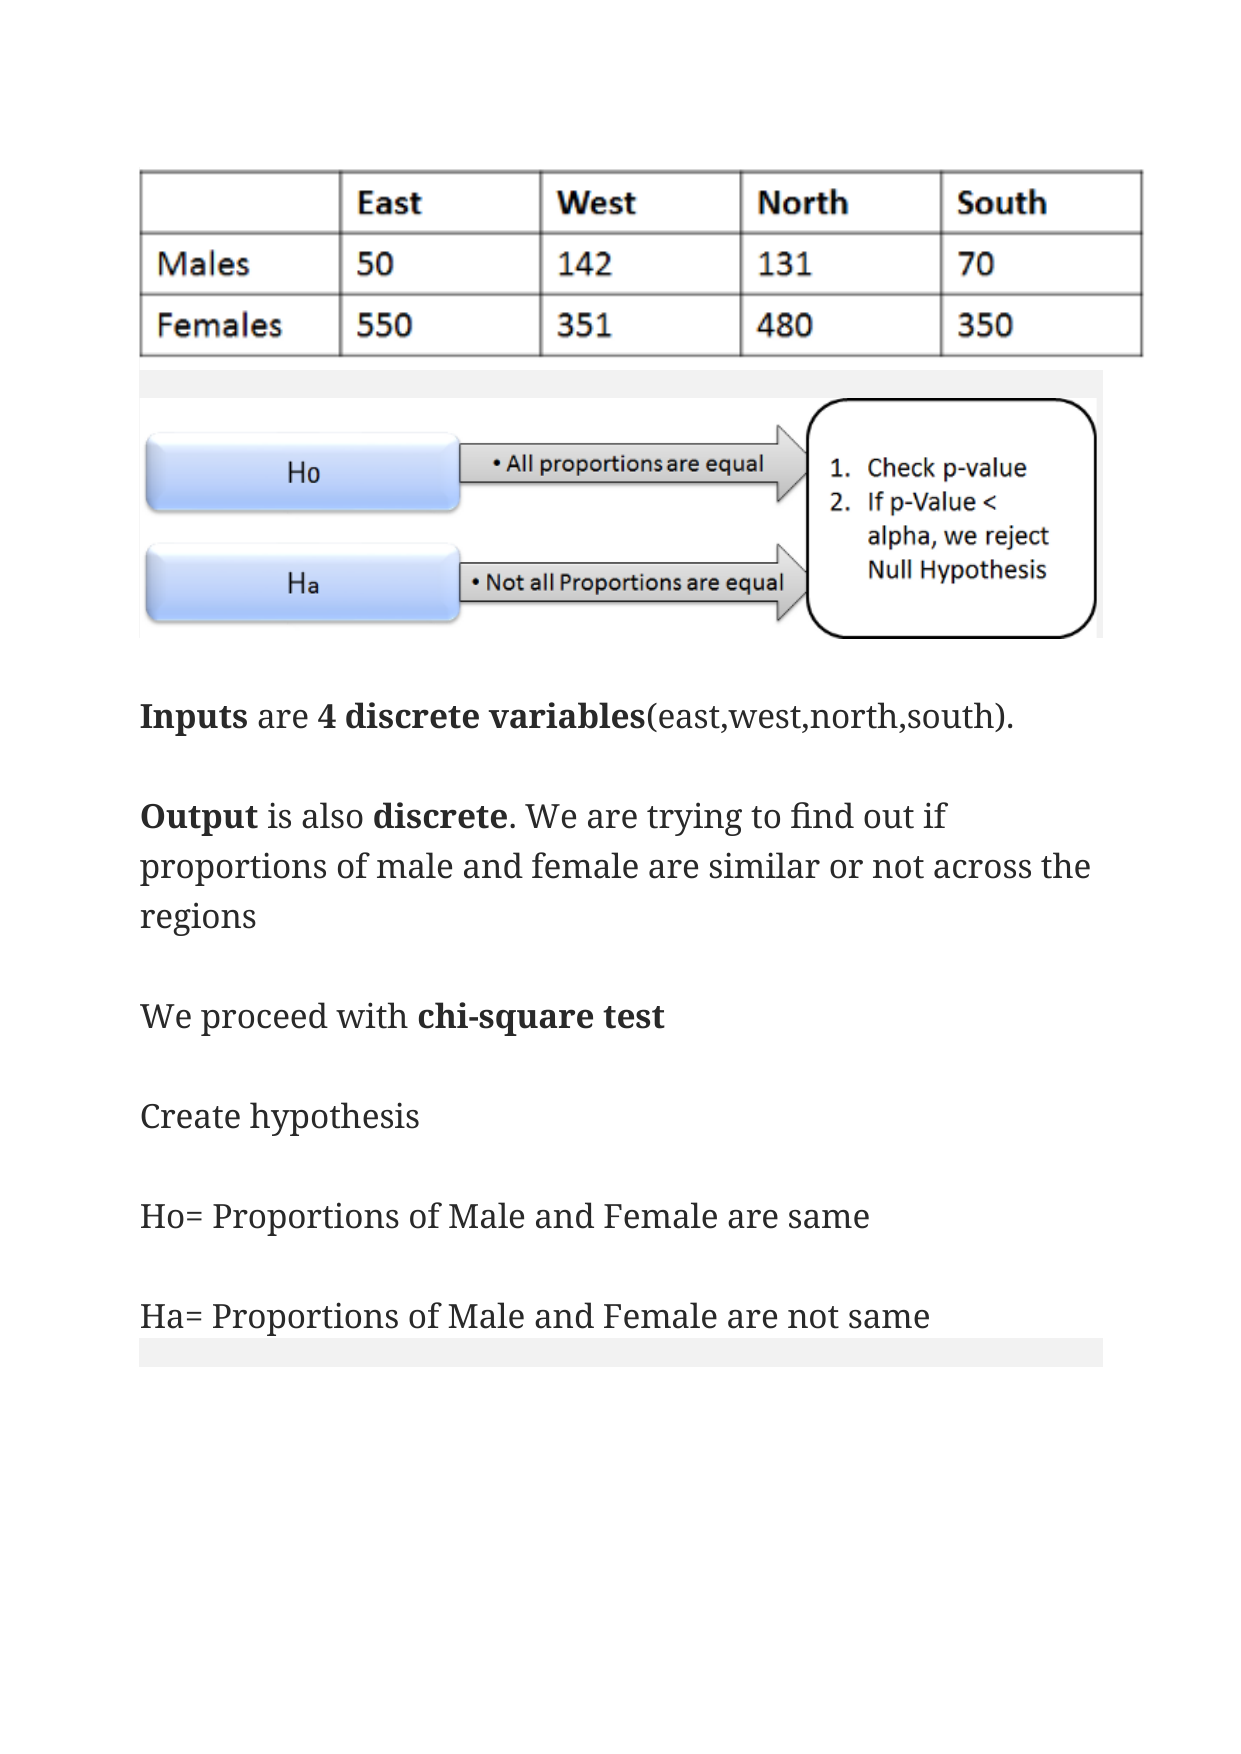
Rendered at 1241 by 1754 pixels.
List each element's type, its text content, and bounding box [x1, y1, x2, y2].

text Ha= Proportions of Male and Female are not same [139, 1288, 1103, 1338]
text Inputs are 4 discrete variables(east,west,north,south). [139, 688, 1103, 738]
text Ho= Proportions of Male and Female are same [139, 1188, 1103, 1238]
picture [139, 398, 1097, 639]
picture [139, 166, 1145, 370]
text We proceed with chi-square test [139, 988, 1103, 1038]
text Output is also discrete. We are trying to find out if proportions of male and female are similar or not across the regions [139, 788, 1103, 938]
text Create hypothesis [139, 1088, 1103, 1138]
